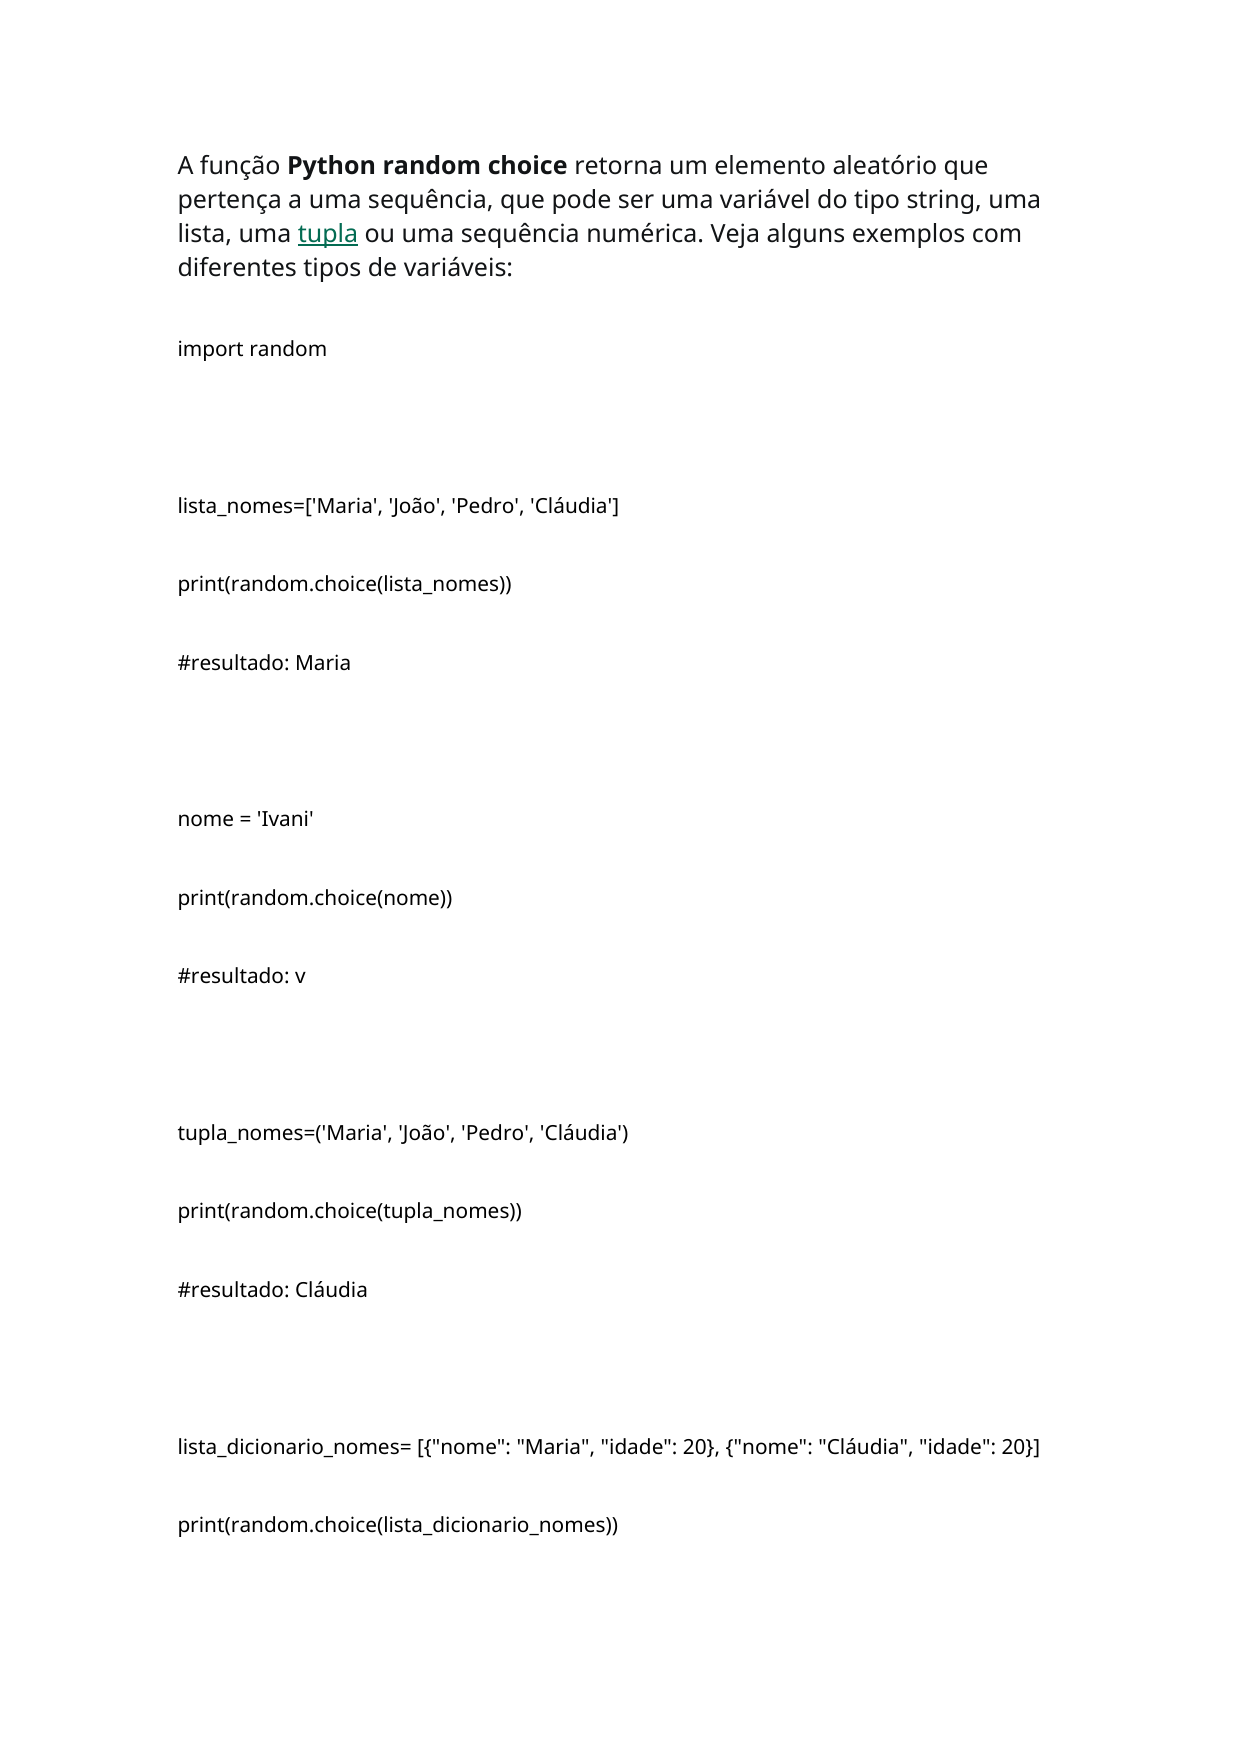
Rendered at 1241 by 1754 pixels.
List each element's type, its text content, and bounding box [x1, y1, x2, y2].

text print(random.choice(lista_nomes)) [177, 569, 1063, 598]
text lista_dicionario_nomes= [{"nome": "Maria", "idade": 20}, {"nome": "Cláudia", "idade": 20}] [177, 1432, 1063, 1460]
text #resultado: Maria [177, 648, 1063, 676]
text #resultado: Cláudia [177, 1275, 1063, 1303]
text nome = 'Ivani' [177, 804, 1063, 833]
text A função Python random choice retorna um elemento aleatório que pertença a uma sequência, que pode ser uma variável do tipo string, uma lista, uma tupla ou uma sequência numérica. Veja alguns exemplos com diferentes tipos de variáveis: [177, 148, 1063, 284]
text import random [177, 334, 1063, 362]
text tupla_nomes=('Maria', 'João', 'Pedro', 'Cláudia') [177, 1118, 1063, 1147]
text #resultado: v [177, 961, 1063, 990]
text print(random.choice(nome)) [177, 883, 1063, 911]
text print(random.choice(lista_dicionario_nomes)) [177, 1510, 1063, 1539]
text print(random.choice(tupla_nomes)) [177, 1197, 1063, 1225]
text lista_nomes=['Maria', 'João', 'Pedro', 'Cláudia'] [177, 491, 1063, 519]
